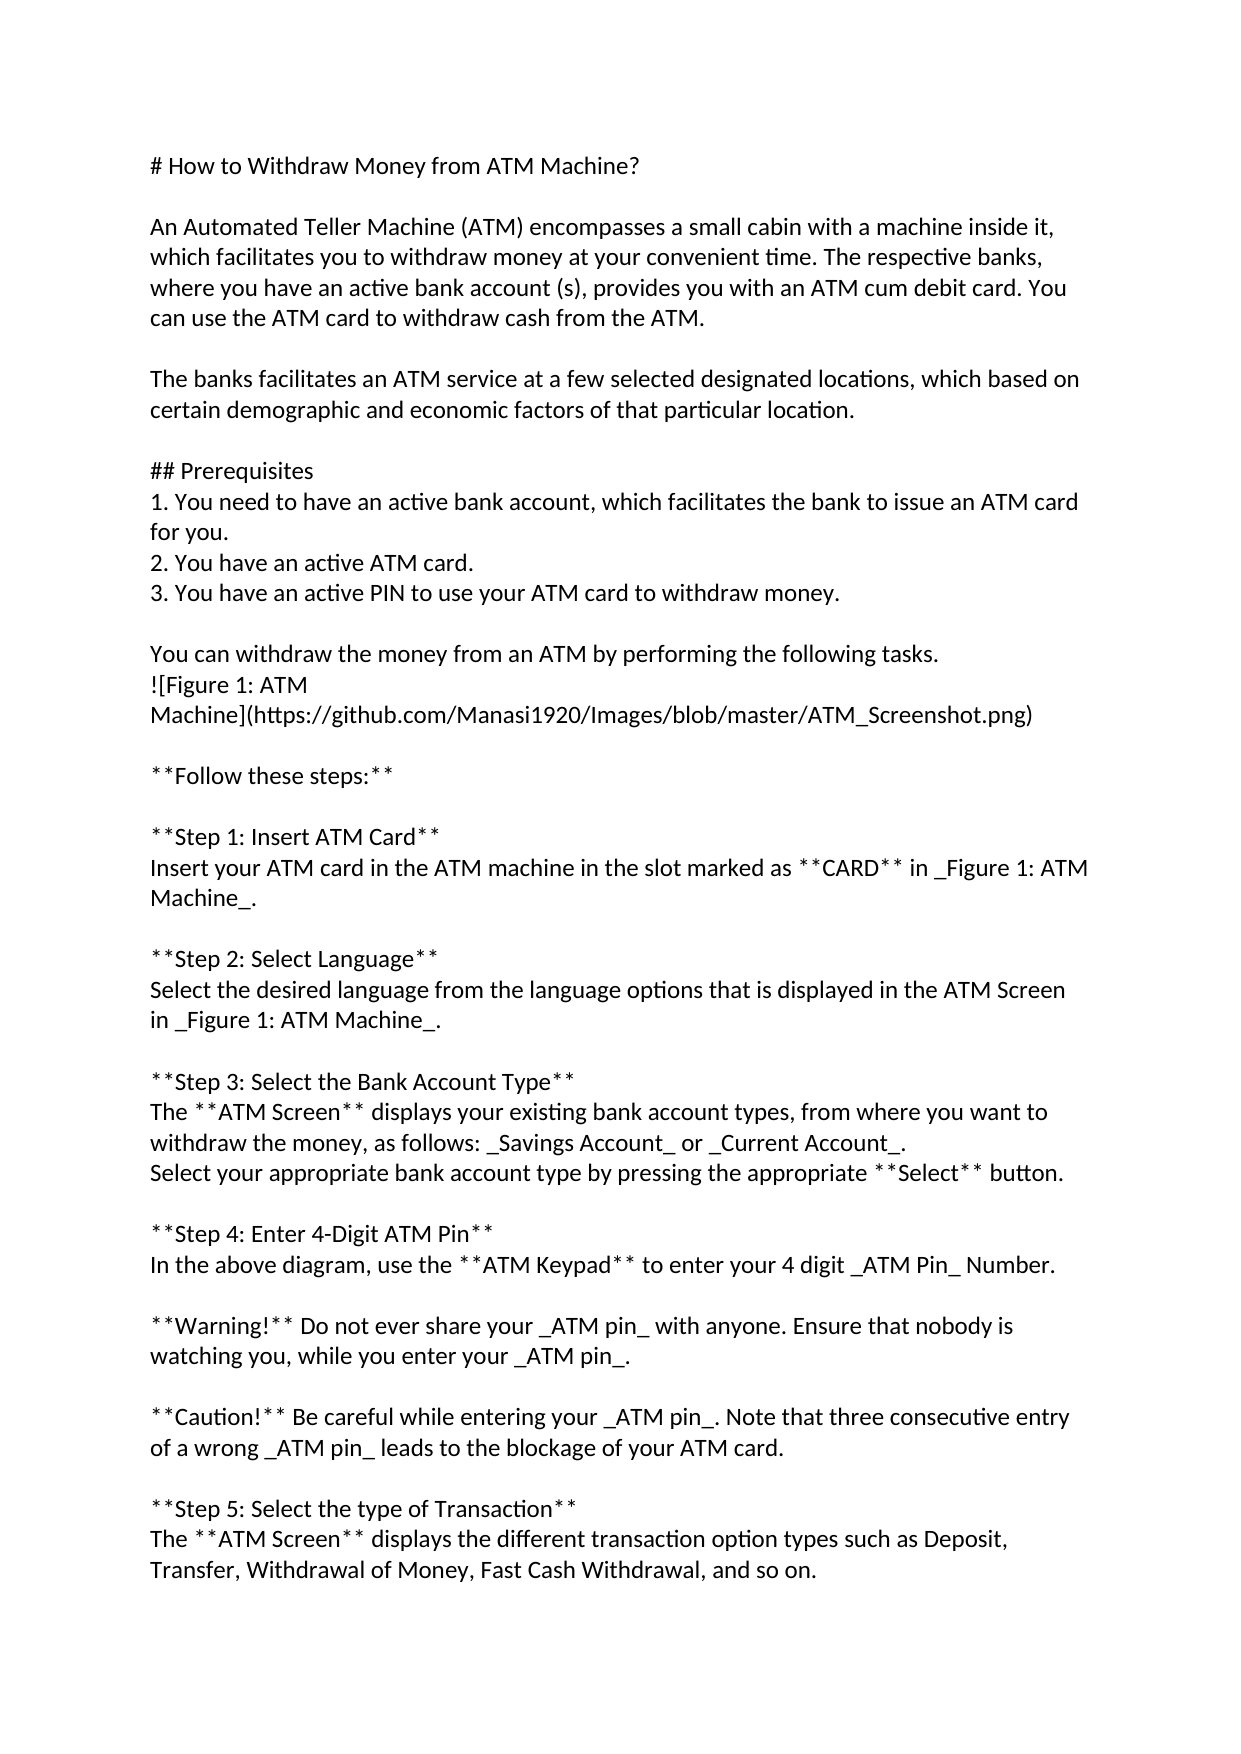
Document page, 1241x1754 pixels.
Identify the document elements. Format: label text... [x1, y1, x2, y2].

text 3. You have an active PIN to use your ATM card to withdraw money. [150, 577, 1090, 608]
text ## Prerequisites [150, 455, 1090, 486]
text **Caution!** Be careful while entering your _ATM pin_. Note that three consecutive entry of a wrong _ATM pin_ leads to the blockage of your ATM card. [150, 1401, 1090, 1462]
text **Step 4: Enter 4-Digit ATM Pin** [150, 1218, 1090, 1249]
text The **ATM Screen** displays the different transaction option types such as Deposit, Transfer, Withdrawal of Money, Fast Cash Withdrawal, and so on. [150, 1523, 1090, 1584]
text **Step 3: Select the Bank Account Type** [150, 1066, 1090, 1096]
text The **ATM Screen** displays your existing bank account types, from where you want to withdraw the money, as follows: _Savings Account_ or _Current Account_. [150, 1096, 1090, 1157]
text **Step 5: Select the type of Transaction** [150, 1493, 1090, 1523]
text An Automated Teller Machine (ATM) encompasses a small cabin with a machine inside it, which facilitates you to withdraw money at your convenient time. The respective banks, where you have an active bank account (s), provides you with an ATM cum debit card. You can use the ATM card to withdraw cash from the ATM. [150, 211, 1090, 333]
text Insert your ATM card in the ATM machine in the slot marked as **CARD** in _Figure 1: ATM Machine_. [150, 852, 1090, 913]
text **Warning!** Do not ever share your _ATM pin_ with anyone. Ensure that nobody is watching you, while you enter your _ATM pin_. [150, 1310, 1090, 1371]
text ![Figure 1: ATM Machine](https://github.com/Manasi1920/Images/blob/master/ATM_Screenshot.png) [150, 669, 1090, 730]
text The banks facilitates an ATM service at a few selected designated locations, which based on certain demographic and economic factors of that particular location. [150, 364, 1090, 425]
text **Step 1: Insert ATM Card** [150, 821, 1090, 852]
text Select your appropriate bank account type by pressing the appropriate **Select** button. [150, 1157, 1090, 1188]
text In the above diagram, use the **ATM Keypad** to enter your 4 digit _ATM Pin_ Number. [150, 1249, 1090, 1279]
text # How to Withdraw Money from ATM Machine? [150, 150, 1090, 181]
text 2. You have an active ATM card. [150, 547, 1090, 577]
text 1. You need to have an active bank account, which facilitates the bank to issue an ATM card for you. [150, 486, 1090, 547]
text You can withdraw the money from an ATM by performing the following tasks. [150, 638, 1090, 669]
text **Follow these steps:** [150, 760, 1090, 791]
text **Step 2: Select Language** [150, 943, 1090, 974]
text Select the desired language from the language options that is displayed in the ATM Screen in _Figure 1: ATM Machine_. [150, 974, 1090, 1035]
